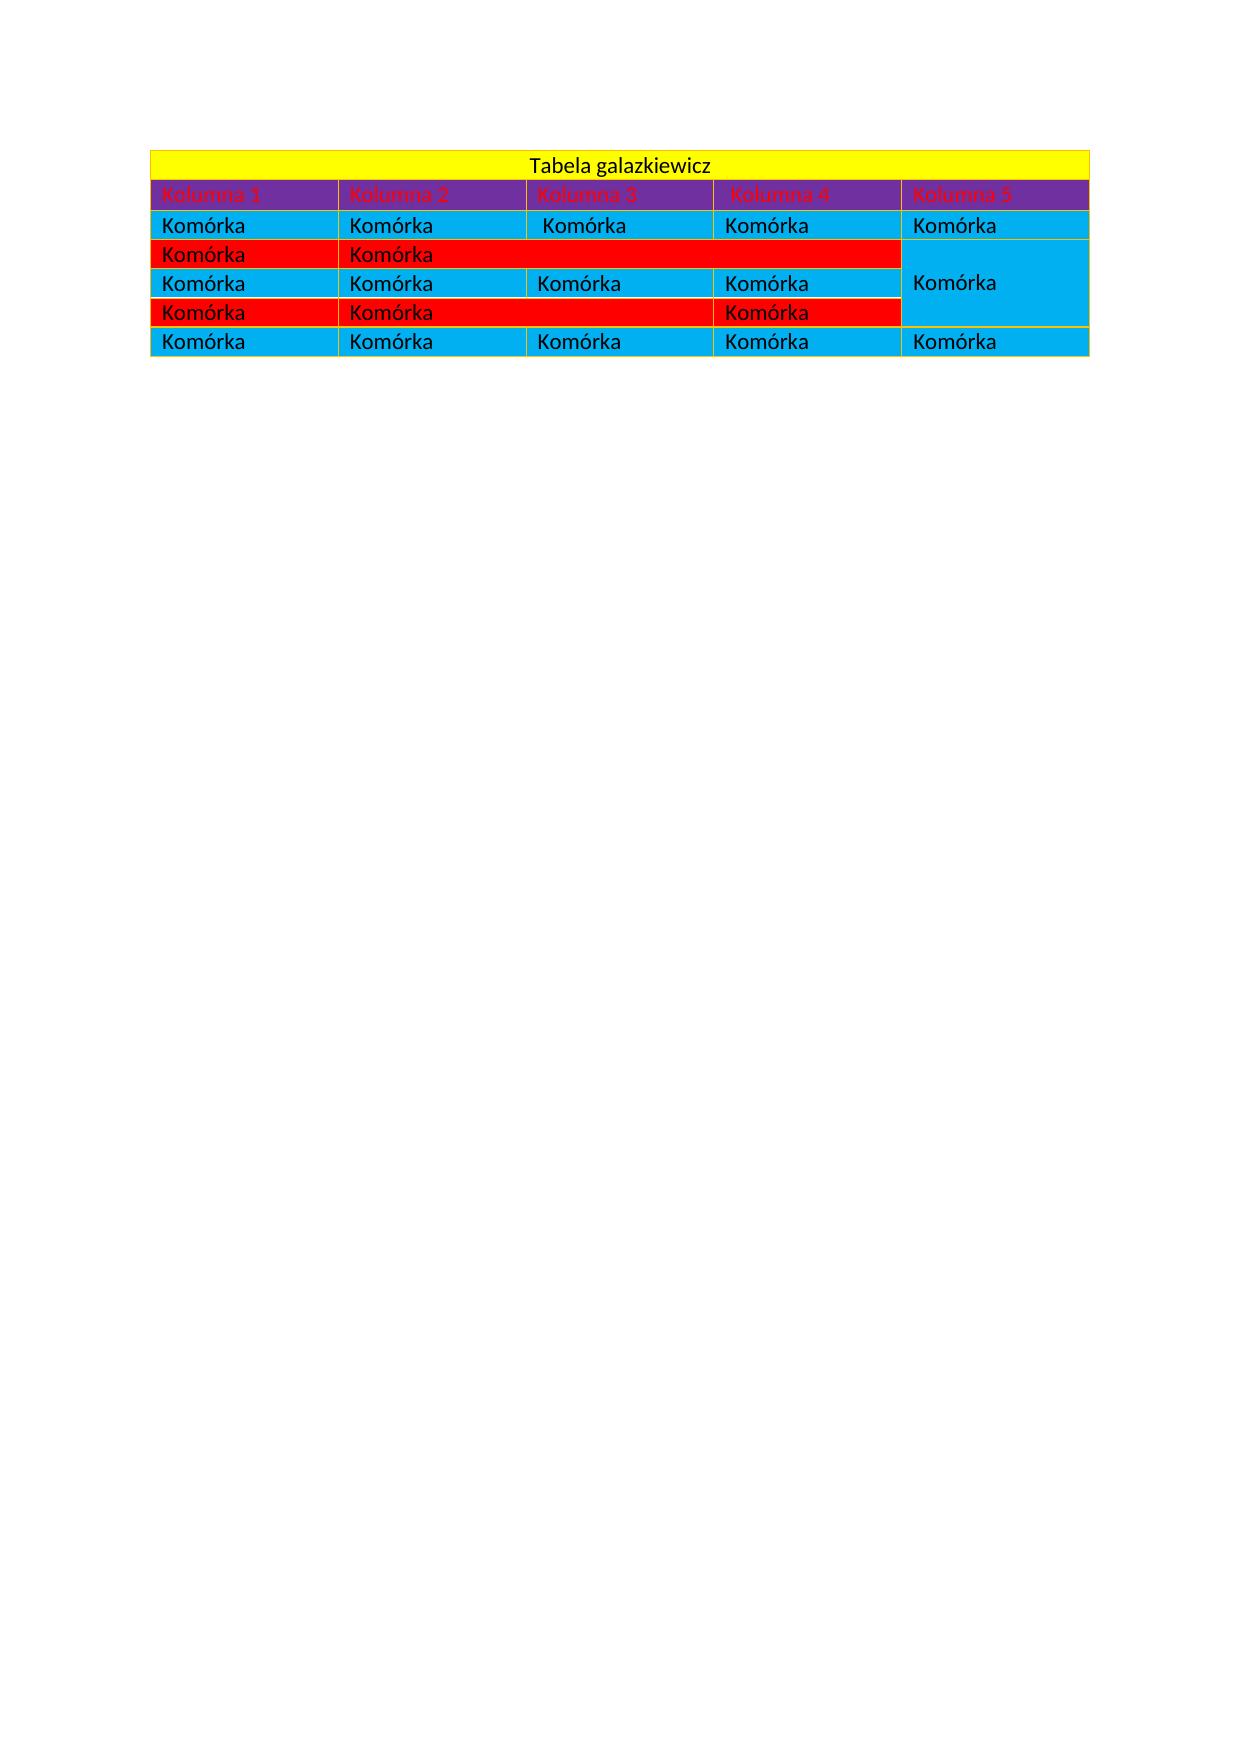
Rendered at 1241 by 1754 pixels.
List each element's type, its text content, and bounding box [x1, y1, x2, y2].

table_cell Komórka [527, 269, 713, 297]
table_cell Komórka [714, 269, 901, 297]
table_cell Komórka [714, 299, 901, 326]
table_cell Kolumna 3 [527, 180, 713, 210]
table_cell Komórka [151, 240, 338, 268]
table_cell Komórka [151, 211, 338, 239]
table_cell Komórka [339, 328, 526, 356]
table_cell Kolumna 1 [151, 180, 338, 210]
table_cell Komórka [151, 328, 338, 356]
table_header Tabela galazkiewicz [151, 151, 1089, 179]
table_cell Komórka [339, 240, 901, 268]
table_cell Kolumna 5 [902, 180, 1089, 210]
table_cell Komórka [527, 328, 713, 356]
table_cell Komórka [151, 269, 338, 297]
table_cell Komórka [339, 269, 526, 297]
table_cell Komórka [902, 211, 1089, 239]
table_cell Kolumna 2 [339, 180, 526, 210]
table_cell Komórka [151, 299, 338, 326]
table_cell Kolumna 4 [714, 180, 901, 210]
table_cell Komórka [902, 328, 1089, 356]
table_cell Komórka [714, 328, 901, 356]
table_cell Komórka [527, 211, 713, 239]
table_cell Komórka [902, 240, 1089, 326]
table_cell Komórka [339, 211, 526, 239]
table_cell Komórka [714, 211, 901, 239]
table_cell Komórka [339, 299, 713, 326]
